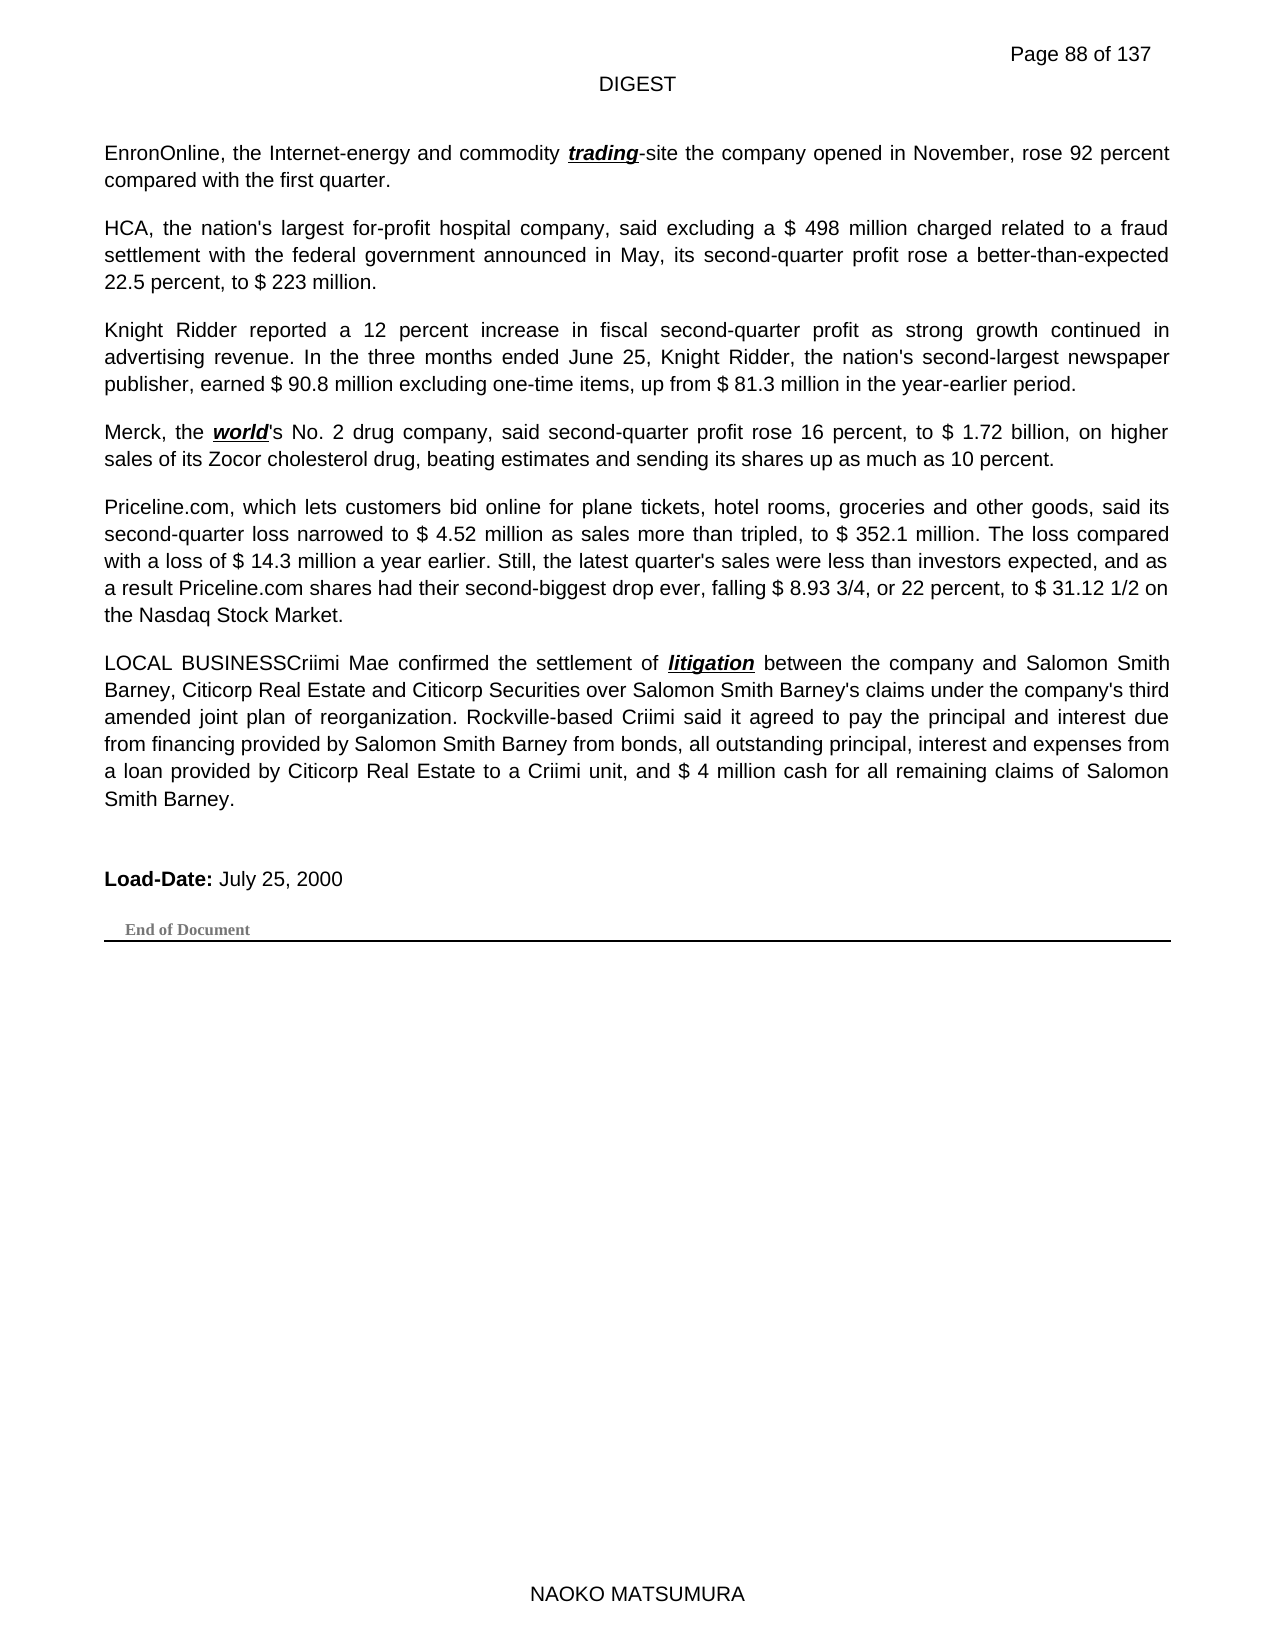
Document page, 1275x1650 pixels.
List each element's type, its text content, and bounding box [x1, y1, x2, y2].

text End of Document [125, 920, 1171, 939]
text LOCAL BUSINESSCriimi Mae confirmed the settlement of litigation between the company and Salomon Smith Barney, Citicorp Real Estate and Citicorp Securities over Salomon Smith Barney's claims under the company's third amended joint plan of reorganization. Rockville-based Criimi said it agreed to pay the principal and interest due from financing provided by Salomon Smith Barney from bonds, all outstanding principal, interest and expenses from a loan provided by Citicorp Real Estate to a Criimi unit, and $ 4 million cash for all remaining claims of Salomon Smith Barney. [104, 648, 1171, 810]
text Merck, the world's No. 2 drug company, said second-quarter profit rose 16 percent, to $ 1.72 billion, on higher sales of its Zocor cholesterol drug, beating estimates and sending its shares up as much as 10 percent. [104, 417, 1171, 471]
text Knight Ridder reported a 12 percent increase in fiscal second-quarter profit as strong growth continued in advertising revenue. In the three months ended June 25, Knight Ridder, the nation's second-largest newspaper publisher, earned $ 90.8 million excluding one-time items, up from $ 81.3 million in the year-earlier period. [104, 314, 1171, 396]
text Load-Date: July 25, 2000 [104, 835, 1171, 891]
text HCA, the nation's largest for-profit hospital company, said excluding a $ 498 million charged related to a fraud settlement with the federal government announced in May, its second-quarter profit rose a better-than-expected 22.5 percent, to $ 223 million. [104, 212, 1171, 294]
text Priceline.com, which lets customers bid online for plane tickets, hotel rooms, groceries and other goods, said its second-quarter loss narrowed to $ 4.52 million as sales more than tripled, to $ 352.1 million. The loss compared with a loss of $ 14.3 million a year earlier. Still, the latest quarter's sales were less than investors expected, and as a result Priceline.com shares had their second-biggest drop ever, falling $ 8.93 3/4, or 22 percent, to $ 31.12 1/2 on the Nasdaq Stock Market. [104, 492, 1171, 627]
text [104, 137, 1171, 192]
